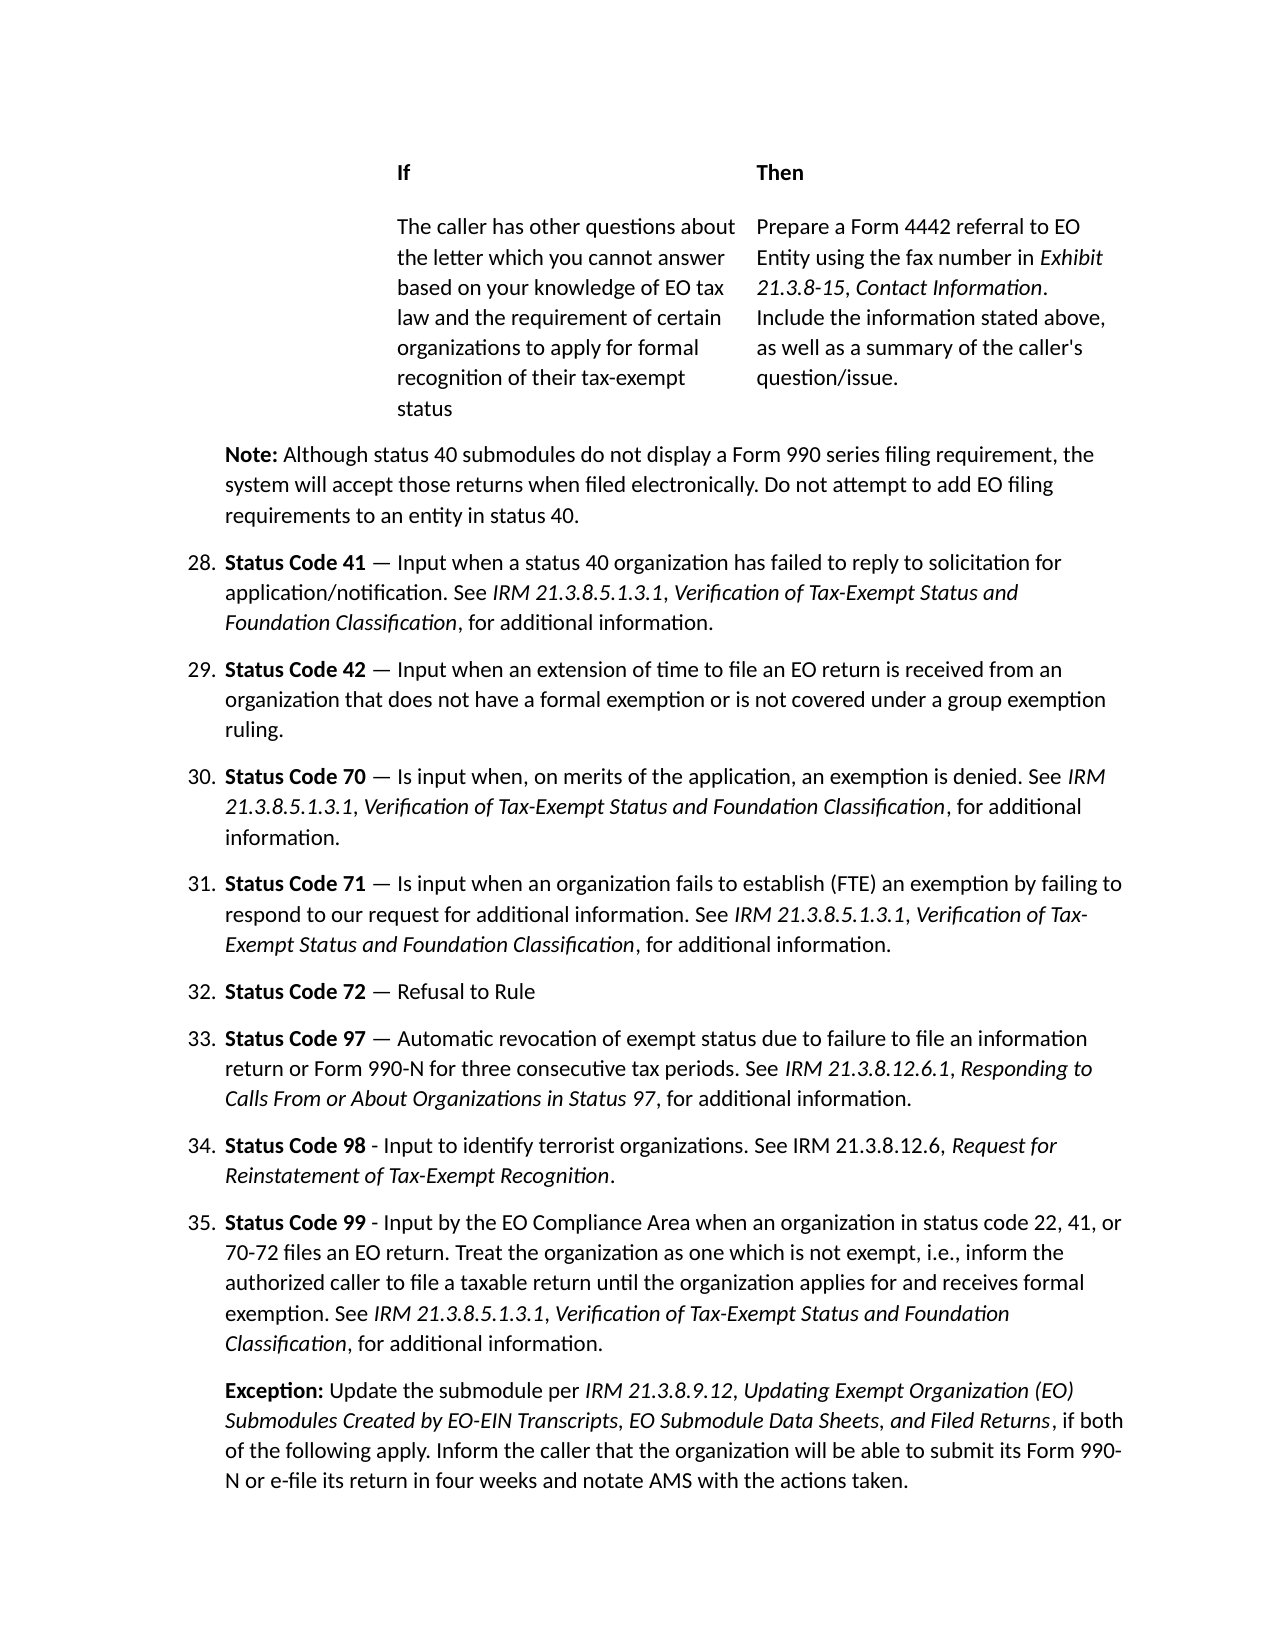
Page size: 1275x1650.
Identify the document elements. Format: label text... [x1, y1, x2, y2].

list Status Code 98 - Input to identify terrorist organizations. See IRM 21.3.8.12.6, Request for Reinstatement of Tax-Exempt Recognition. [187, 1131, 1125, 1189]
table_header If [389, 150, 748, 212]
list Status Code 99 - Input by the EO Compliance Area when an organization in status code 22, 41, or 70-72 files an EO return. Treat the organization as one which is not exempt, i.e., inform the authorized caller to file a taxable return until the organization applies for and receives formal exemption. See IRM 21.3.8.5.1.3.1, Verification of Tax-Exempt Status and Foundation Classification, for additional information. [187, 1208, 1125, 1357]
list Status Code 72 — Refusal to Rule [187, 977, 1125, 1005]
table_cell The caller has other questions about the letter which you cannot answer based on your knowledge of EO tax law and the requirement of certain organizations to apply for formal recognition of their tax-exempt status [389, 213, 748, 440]
list Status Code 70 — Is input when, on merits of the application, an exemption is denied. See IRM 21.3.8.5.1.3.1, Verification of Tax-Exempt Status and Foundation Classification, for additional information. [187, 762, 1125, 851]
table_cell Prepare a Form 4442 referral to EO Entity using the fax number in Exhibit 21.3.8-15, Contact Information. Include the information stated above, as well as a summary of the caller's question/issue. [749, 213, 1125, 440]
list Status Code 71 — Is input when an organization fails to establish (FTE) an exemption by failing to respond to our request for additional information. See IRM 21.3.8.5.1.3.1, Verification of Tax-Exempt Status and Foundation Classification, for additional information. [187, 869, 1125, 958]
table_header Then [749, 150, 1125, 212]
list Status Code 41 — Input when a status 40 organization has failed to reply to solicitation for application/notification. See IRM 21.3.8.5.1.3.1, Verification of Tax-Exempt Status and Foundation Classification, for additional information. [187, 548, 1125, 636]
list Status Code 42 — Input when an extension of time to file an EO return is received from an organization that does not have a formal exemption or is not covered under a group exemption ruling. [187, 655, 1125, 743]
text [225, 1376, 1125, 1494]
list Status Code 97 — Automatic revocation of exempt status due to failure to file an information return or Form 990-N for three consecutive tax periods. See IRM 21.3.8.12.6.1, Responding to Calls From or About Organizations in Status 97, for additional information. [187, 1024, 1125, 1112]
text Note: Although status 40 submodules do not display a Form 990 series filing requirement, the system will accept those returns when filed electronically. Do not attempt to add EO filing requirements to an entity in status 40. [225, 440, 1125, 529]
